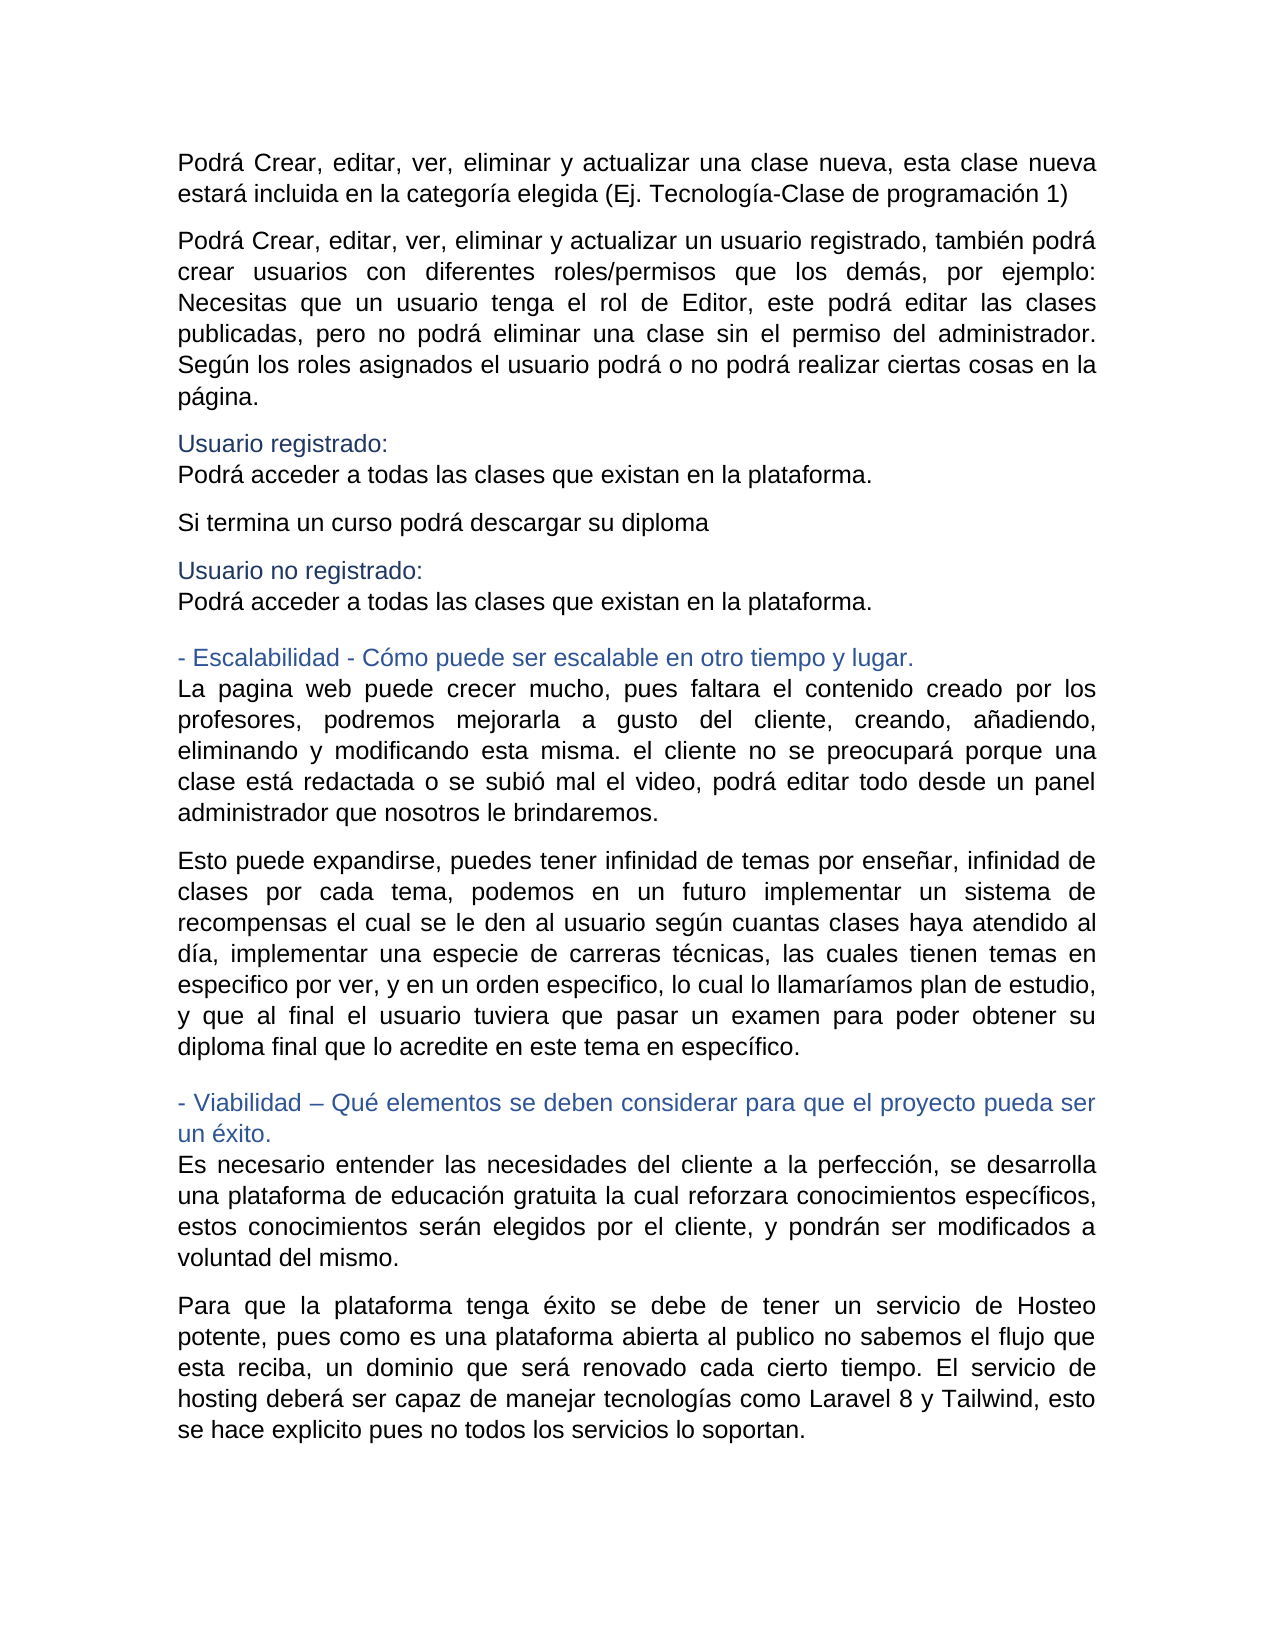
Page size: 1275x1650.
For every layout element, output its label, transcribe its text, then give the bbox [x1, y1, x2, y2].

text Esto puede expandirse, puedes tener infinidad de temas por enseñar, infinidad de clases por cada tema, podemos en un futuro implementar un sistema de recompensas el cual se le den al usuario según cuantas clases haya atendido al día, implementar una especie de carreras técnicas, las cuales tienen temas en especifico por ver, y en un orden especifico, lo cual lo llamaríamos plan de estudio, y que al final el usuario tuviera que pasar un examen para poder obtener su diploma final que lo acredite en este tema en específico. [177, 846, 1098, 1061]
text Podrá Crear, editar, ver, eliminar y actualizar una clase nueva, esta clase nueva estará incluida en la categoría elegida (Ej. Tecnología-Clase de programación 1) [177, 148, 1098, 207]
text Podrá acceder a todas las clases que existan en la plataforma. [177, 460, 1098, 489]
text Para que la plataforma tenga éxito se debe de tener un servicio de Hosteo potente, pues como es una plataforma abierta al publico no sabemos el flujo que esta reciba, un dominio que será renovado cada cierto tiempo. El servicio de hosting deberá ser capaz de manejar tecnologías como Laravel 8 y Tailwind, esto se hace explicito pues no todos los servicios lo soportan. [177, 1291, 1098, 1444]
text Podrá acceder a todas las clases que existan en la plataforma. [177, 587, 1098, 616]
subtitle Usuario no registrado: [177, 556, 1098, 584]
subtitle - Escalabilidad - Cómo puede ser escalable en otro tiempo y lugar. [177, 643, 1098, 672]
text Podrá Crear, editar, ver, eliminar y actualizar un usuario registrado, también podrá crear usuarios con diferentes roles/permisos que los demás, por ejemplo: Necesitas que un usuario tenga el rol de Editor, este podrá editar las clases publicadas, pero no podrá eliminar una clase sin el permiso del administrador. Según los roles asignados el usuario podrá o no podrá realizar ciertas cosas en la página. [177, 226, 1098, 410]
subtitle - Viabilidad – Qué elementos se deben considerar para que el proyecto pueda ser un éxito. [177, 1088, 1098, 1148]
text La pagina web puede crecer mucho, pues faltara el contenido creado por los profesores, podremos mejorarla a gusto del cliente, creando, añadiendo, eliminando y modificando esta misma. el cliente no se preocupará porque una clase está redactada o se subió mal el video, podrá editar todo desde un panel administrador que nosotros le brindaremos. [177, 674, 1098, 827]
subtitle Usuario registrado: [177, 429, 1098, 458]
text Es necesario entender las necesidades del cliente a la perfección, se desarrolla una plataforma de educación gratuita la cual reforzara conocimientos específicos, estos conocimientos serán elegidos por el cliente, y pondrán ser modificados a voluntad del mismo. [177, 1150, 1098, 1272]
text Si termina un curso podrá descargar su diploma [177, 508, 1098, 537]
